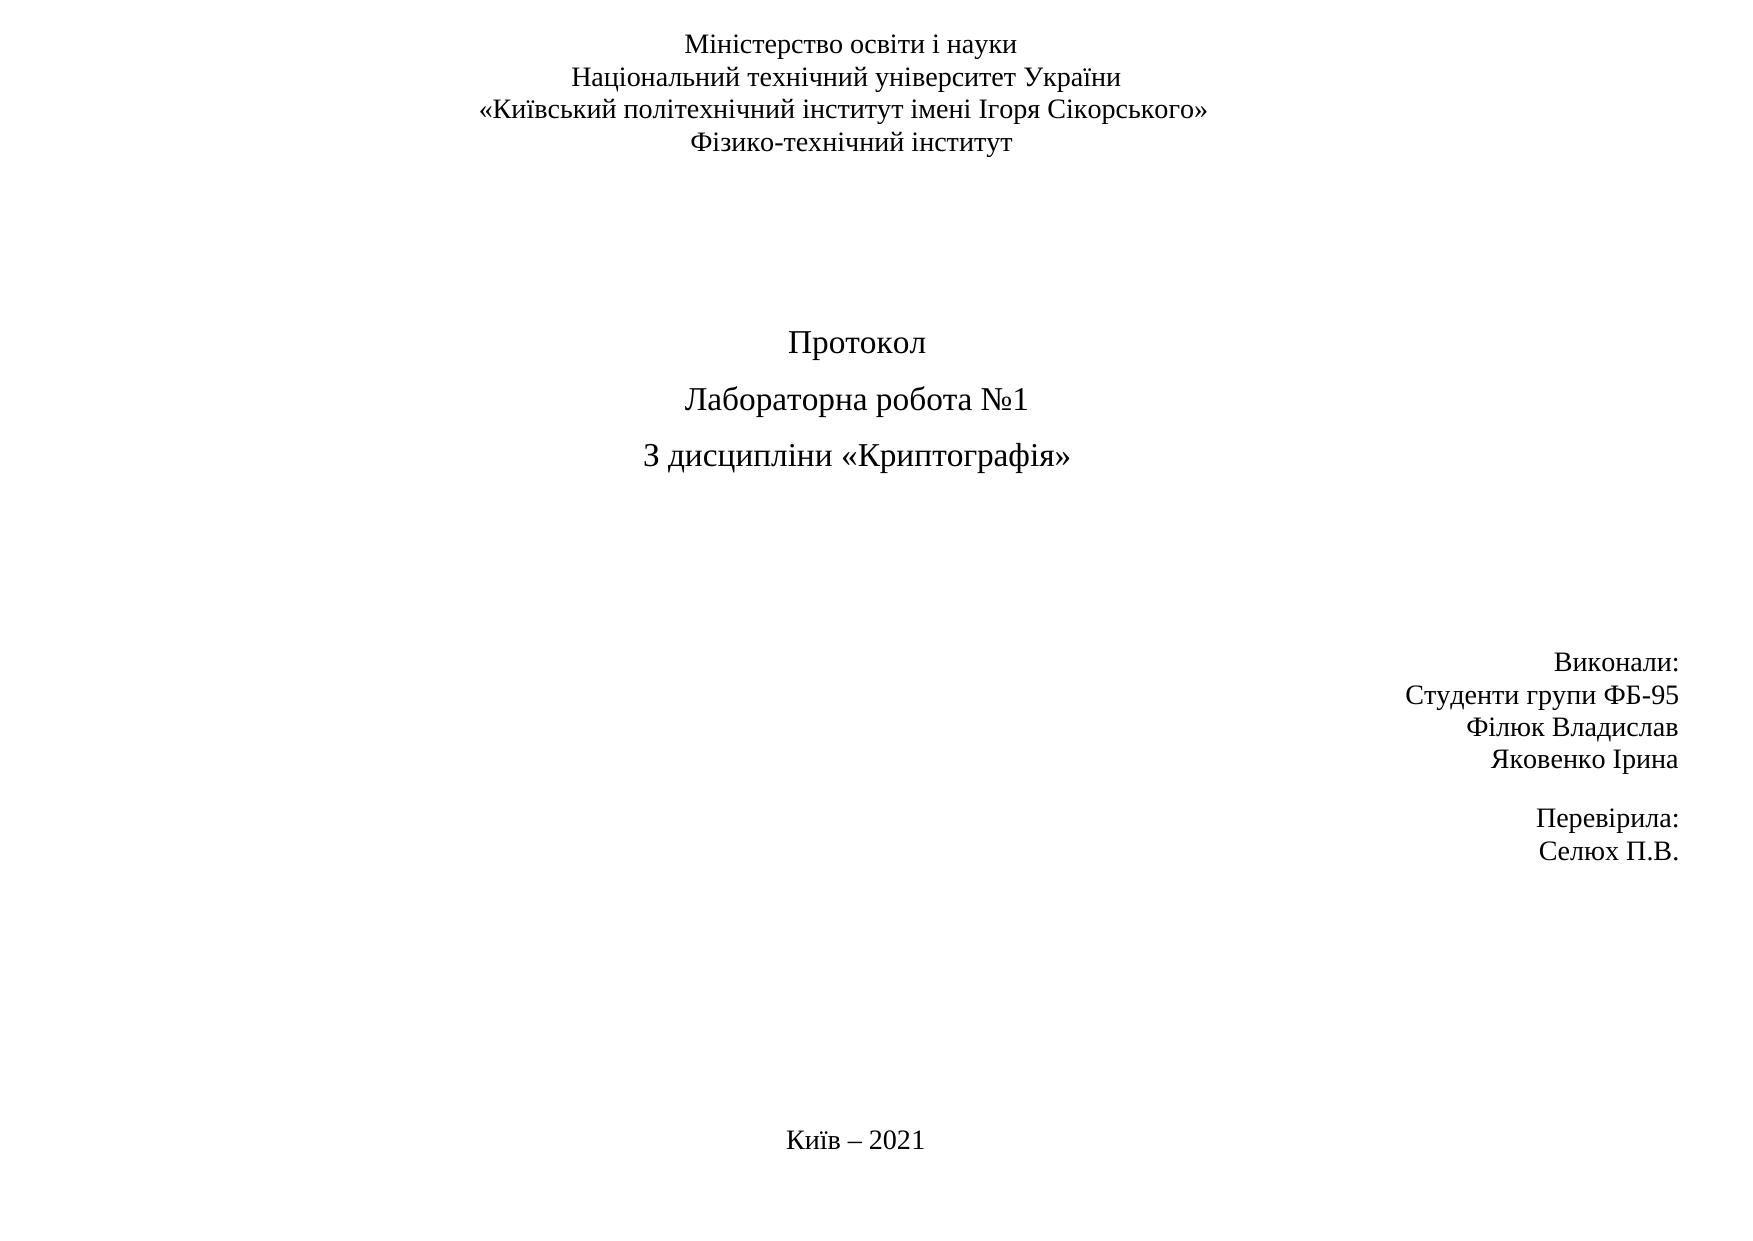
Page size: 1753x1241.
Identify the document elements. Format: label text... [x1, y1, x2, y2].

text Київ – 2021 [786, 1123, 1688, 1155]
text Лабораторна робота №1 [684, 379, 1688, 418]
text «Київський політехнічний інститут імені Ігоря Сікорського» [478, 92, 1688, 125]
text Національний технічний університет України [571, 60, 1688, 92]
text Яковенко Ірина [59, 743, 1679, 775]
text Фізико-технічний інститут [690, 125, 1688, 157]
text Селюх П.В. [59, 834, 1679, 866]
text Перевірила: [59, 801, 1679, 834]
text З дисципліни «Криптографія» [643, 436, 1688, 474]
text Міністерство освіти і науки [684, 27, 1688, 60]
text Протокол [788, 323, 1688, 361]
text Філюк Владислав [59, 710, 1679, 743]
text Виконали: [59, 645, 1679, 678]
text Студенти групи ФБ-95 [59, 678, 1679, 710]
